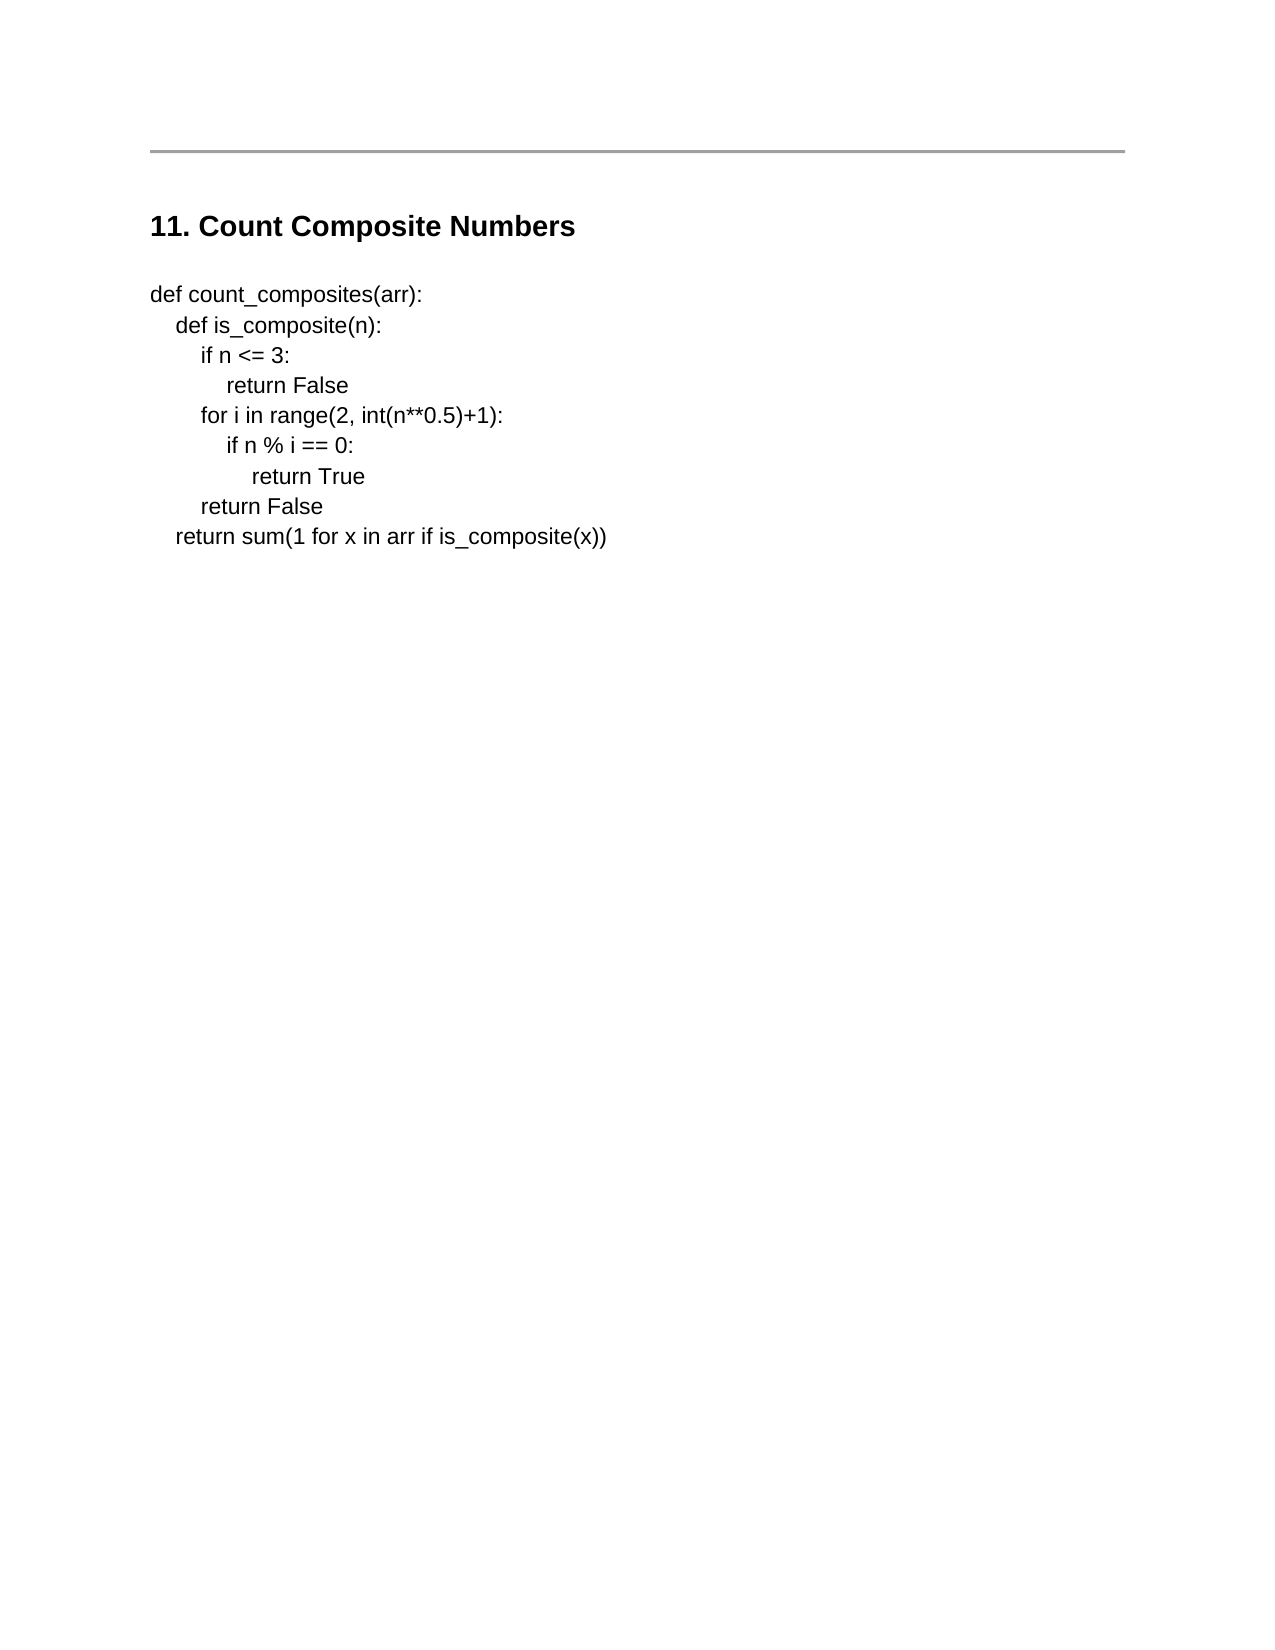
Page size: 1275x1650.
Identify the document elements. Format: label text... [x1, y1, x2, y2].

text def is_composite(n): [150, 312, 1125, 338]
text return True [150, 463, 1125, 489]
text return False [150, 493, 1125, 519]
subtitle 11. Count Composite Numbers [150, 209, 1125, 243]
text for i in range(2, int(n**0.5)+1): [150, 402, 1125, 429]
text return sum(1 for x in arr if is_composite(x)) [150, 523, 1125, 549]
text if n <= 3: [150, 342, 1125, 368]
text if n % i == 0: [150, 432, 1125, 459]
text return False [150, 372, 1125, 398]
text def count_composites(arr): [150, 281, 1125, 308]
